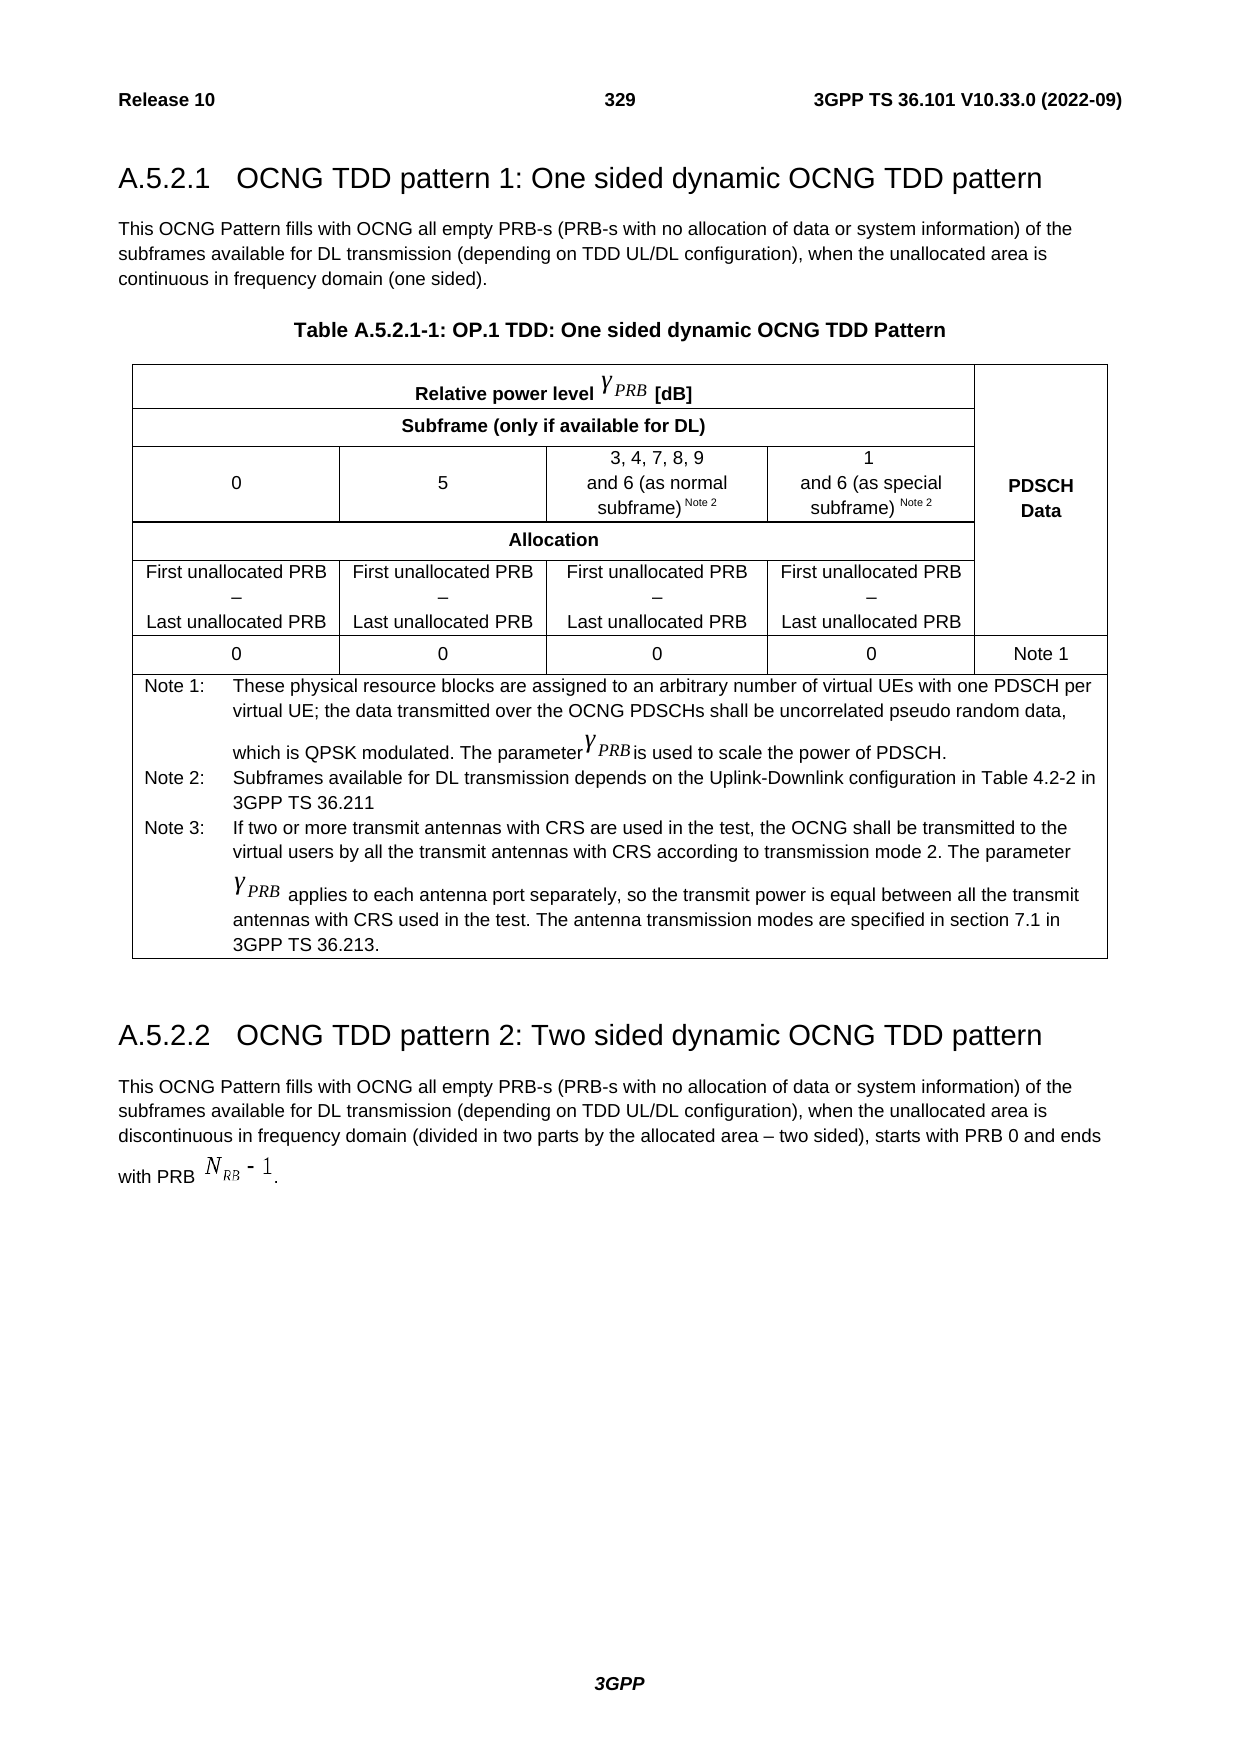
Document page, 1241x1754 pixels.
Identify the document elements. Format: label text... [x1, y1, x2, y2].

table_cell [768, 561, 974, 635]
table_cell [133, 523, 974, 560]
text Table A.5.2.1-1: OP.1 TDD: One sided dynamic OCNG TDD Pattern [118, 317, 1122, 341]
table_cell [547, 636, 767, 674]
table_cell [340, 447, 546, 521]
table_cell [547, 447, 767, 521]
subtitle A.5.2.2 OCNG TDD pattern 2: Two sided dynamic OCNG TDD pattern [118, 1018, 1122, 1052]
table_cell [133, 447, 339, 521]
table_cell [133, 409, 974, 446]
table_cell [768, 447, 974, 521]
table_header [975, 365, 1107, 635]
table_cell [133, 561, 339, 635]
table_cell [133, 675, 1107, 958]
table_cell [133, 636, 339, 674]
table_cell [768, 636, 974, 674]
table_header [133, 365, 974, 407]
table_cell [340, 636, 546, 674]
subtitle A.5.2.1 OCNG TDD pattern 1: One sided dynamic OCNG TDD pattern [118, 147, 1122, 194]
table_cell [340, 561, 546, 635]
text This OCNG Pattern fills with OCNG all empty PRB-s (PRB-s with no allocation of data or system information) of the subframes available for DL transmission (depending on TDD UL/DL configuration), when the unallocated area is continuous in frequency domain (one sided). [118, 218, 1122, 289]
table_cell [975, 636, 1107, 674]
text This OCNG Pattern fills with OCNG all empty PRB-s (PRB-s with no allocation of data or system information) of the subframes available for DL transmission (depending on TDD UL/DL configuration), when the unallocated area is discontinuous in frequency domain (divided in two parts by the allocated area – two sided), starts with PRB 0 and ends with PRB . [118, 1076, 1122, 1187]
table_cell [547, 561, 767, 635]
